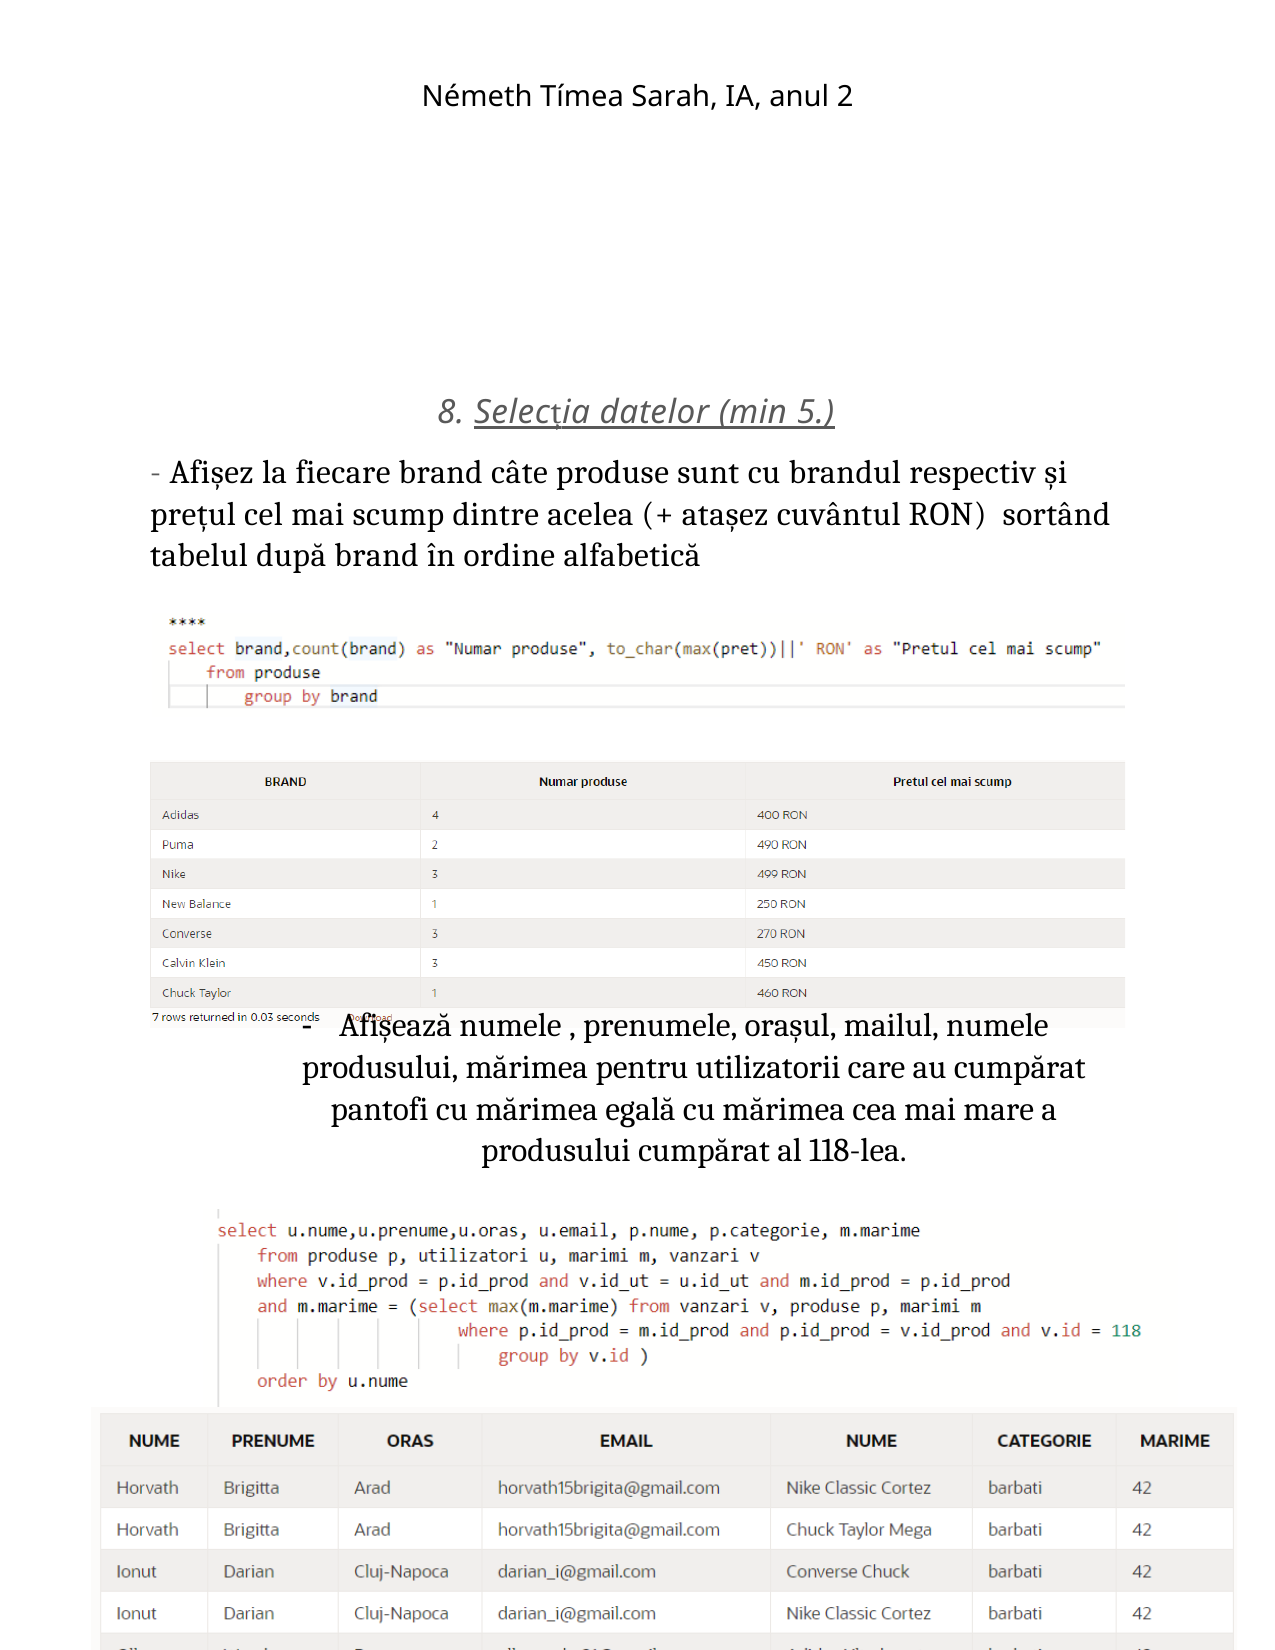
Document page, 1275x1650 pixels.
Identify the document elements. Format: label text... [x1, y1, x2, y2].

text 8. Selecția datelor (min 5.) [150, 388, 1125, 434]
picture [150, 760, 1125, 1028]
list Afișează numele , prenumele, orașul, mailul, numele produsului, mărimea pentru utilizatorii care au cumpărat pantofi cu mărimea egală cu mărimea cea mai mare a produsului cumpărat al 118-lea. [225, 1001, 1125, 1170]
text - Afișez la fiecare brand câte produse sunt cu brandul respectiv și prețul cel mai scump dintre acelea (+ atașez cuvântul RON) sortând tabelul după brand în ordine alfabetică [150, 454, 1125, 575]
picture [151, 613, 1125, 717]
picture [91, 1209, 1238, 1650]
